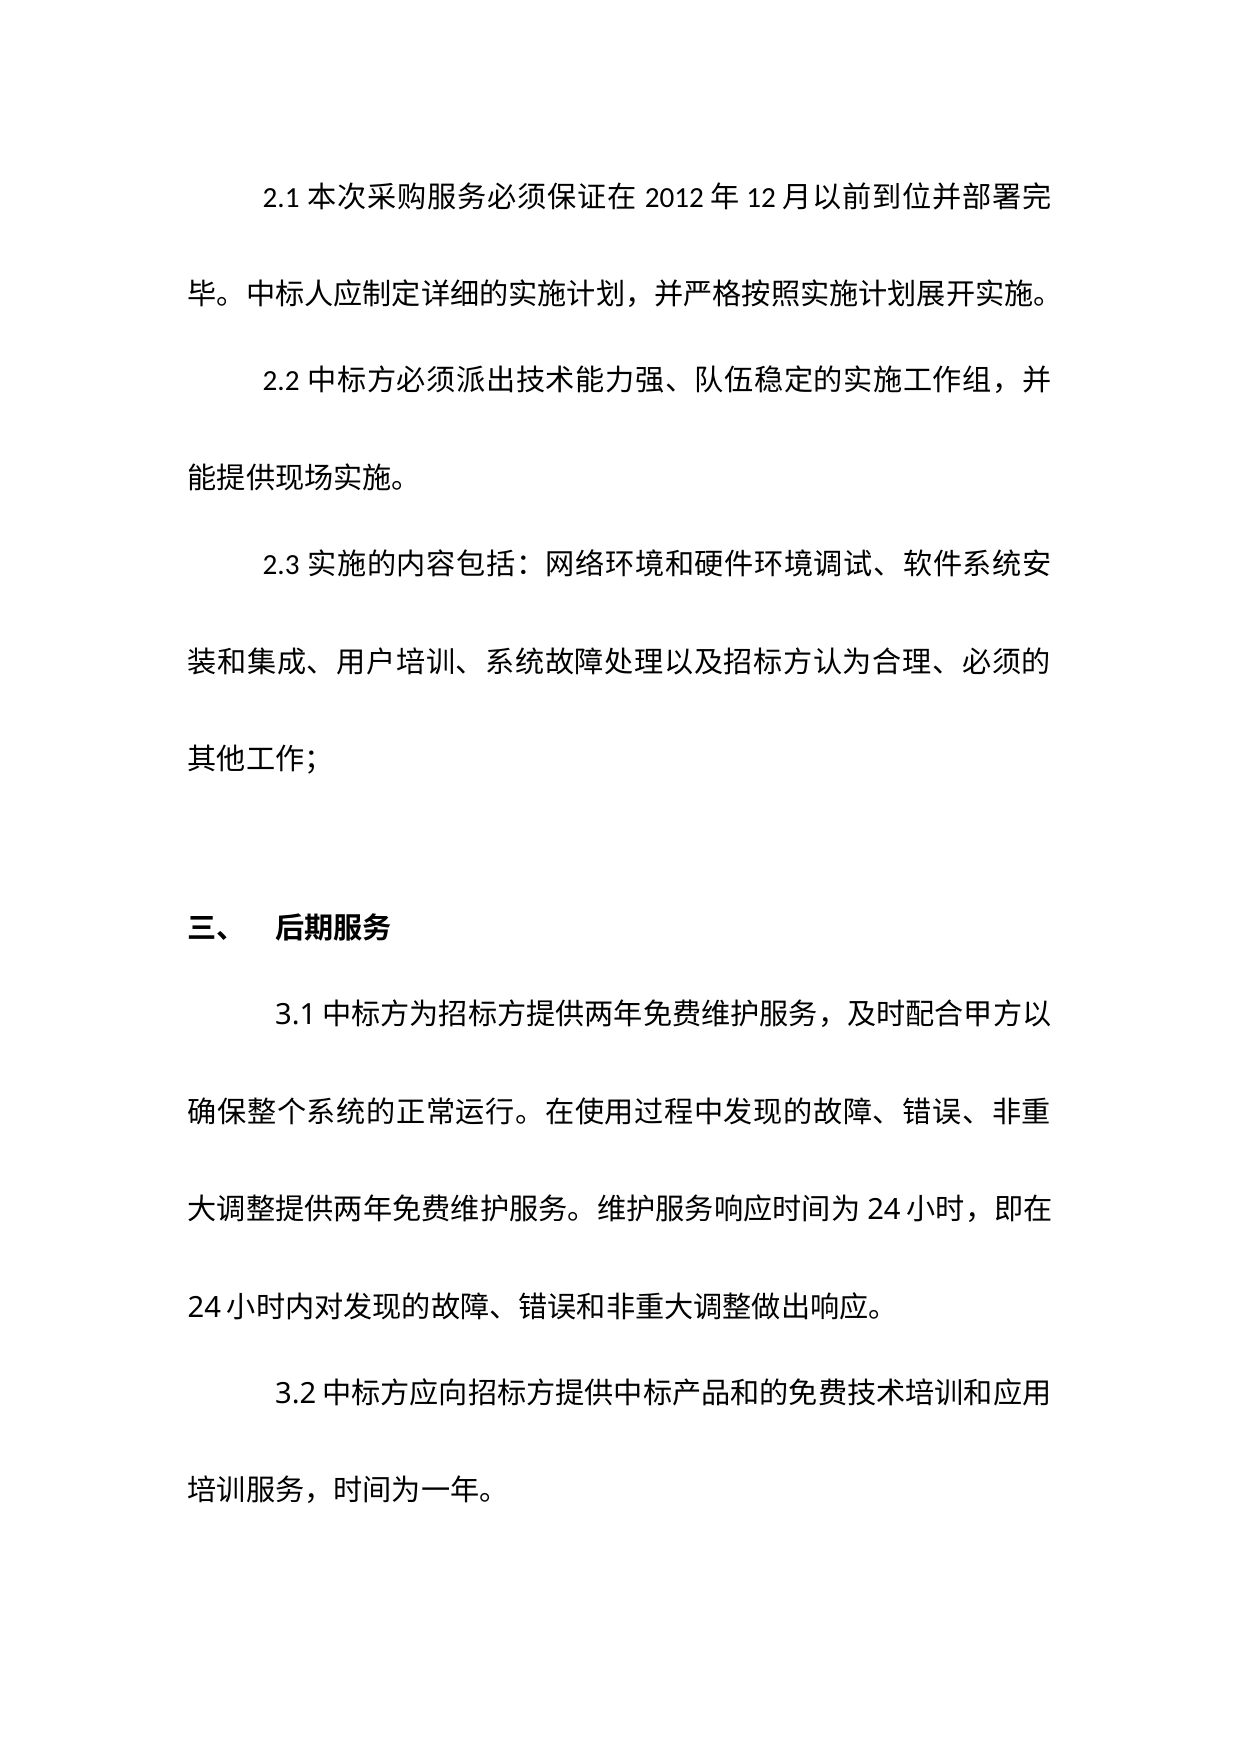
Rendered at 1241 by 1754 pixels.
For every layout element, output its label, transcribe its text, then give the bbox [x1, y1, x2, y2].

text 2.3 实施的内容包括：网络环境和硬件环境调试、软件系统安装和集成、用户培训、系统故障处理以及招标方认为合理、必须的其他工作； [187, 529, 1053, 789]
text 2.1 本次采购服务必须保证在2012年12月以前到位并部署完毕。中标人应制定详细的实施计划，并严格按照实施计划展开实施。 [187, 162, 1053, 324]
text 3.2中标方应向招标方提供中标产品和的免费技术培训和应用培训服务，时间为一年。 [187, 1358, 1053, 1521]
list 后期服务 [187, 893, 1053, 958]
text 2.2 中标方必须派出技术能力强、队伍稳定的实施工作组，并能提供现场实施。 [187, 346, 1053, 508]
text 3.1中标方为招标方提供两年免费维护服务，及时配合甲方以确保整个系统的正常运行。在使用过程中发现的故障、错误、非重大调整提供两年免费维护服务。维护服务响应时间为24小时，即在24小时内对发现的故障、错误和非重大调整做出响应。 [187, 979, 1053, 1337]
